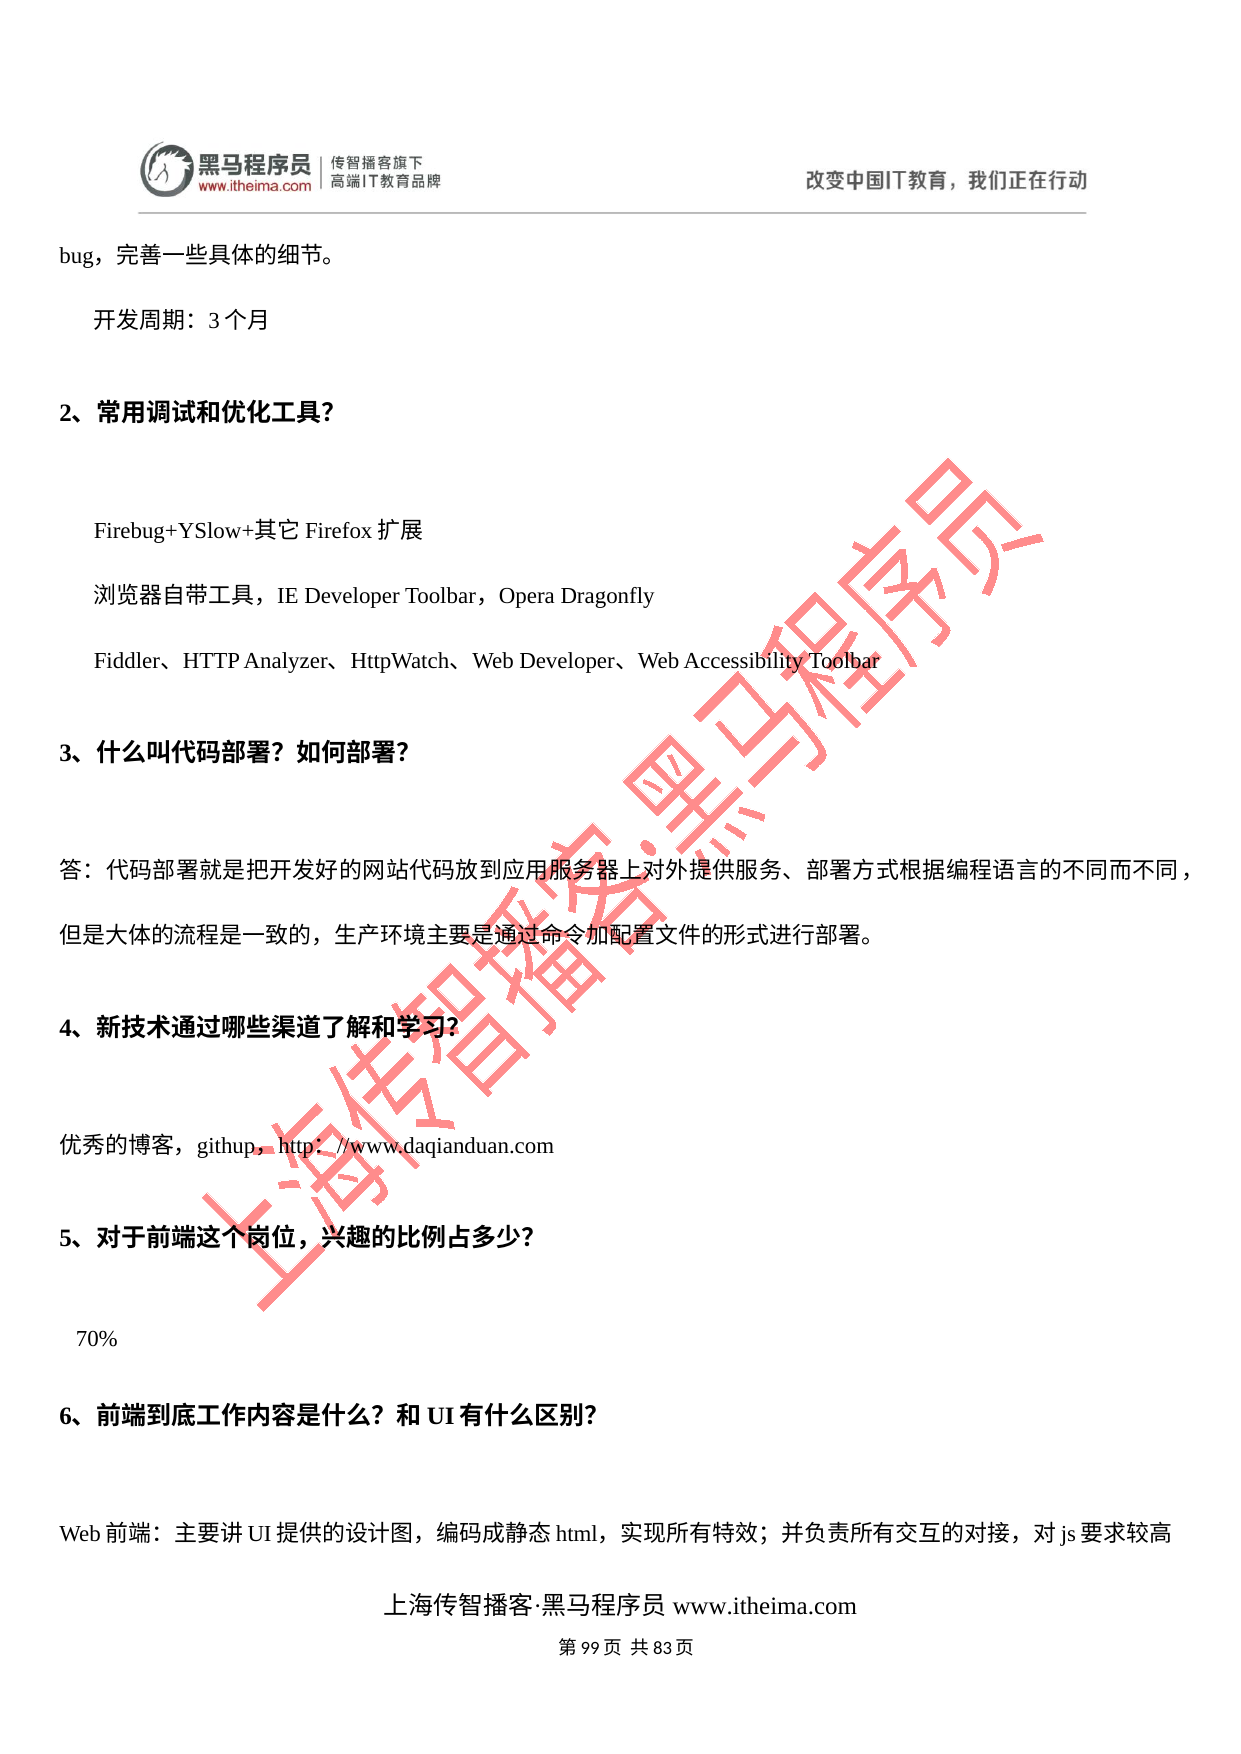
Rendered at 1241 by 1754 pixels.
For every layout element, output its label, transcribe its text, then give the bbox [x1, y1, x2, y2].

subtitle 3、什么叫代码部署？如何部署？ [59, 718, 1181, 783]
text 开发周期：3个月 [59, 286, 1181, 351]
subtitle 5、对于前端这个岗位，兴趣的比例占多少？ [59, 1203, 1181, 1268]
text Fiddler、HTTP Analyzer、HttpWatch、Web Developer、Web Accessibility Toolbar [59, 626, 1181, 691]
text 70% [59, 1322, 1181, 1354]
text 浏览器自带工具，IE Developer Toolbar，Opera Dragonfly [59, 561, 1181, 626]
subtitle 6、前端到底工作内容是什么？和UI有什么区别？ [59, 1381, 1181, 1446]
text Web前端：主要讲UI提供的设计图，编码成静态html，实现所有特效；并负责所有交互的对接，对js要求较高 [59, 1499, 1181, 1564]
text 优秀的博客，githup，http：//www.daqianduan.com [59, 1111, 1181, 1176]
text 答：代码部署就是把开发好的网站代码放到应用服务器上对外提供服务、部署方式根据编程语言的不同而不同，但是大体的流程是一致的，生产环境主要是通过命令加配置文件的形式进行部署。 [59, 836, 1181, 966]
subtitle 2、常用调试和优化工具？ [59, 378, 1181, 443]
text Firebug+YSlow+其它Firefox扩展 [59, 496, 1181, 561]
picture [59, 70, 1180, 221]
text 业务流程：根据需求分析，进行详细的总体设计，产生各栏目文件夹的结构图，根据美工的表现需要，设计静态网页和其它动态页面界面框架，程序员进行代码开发，做一些必要的测试，由项目组共同联调测试，发现bug，完善一些具体的细节。 [59, 221, 1181, 286]
subtitle 4、新技术通过哪些渠道了解和学习？ [59, 993, 1181, 1058]
